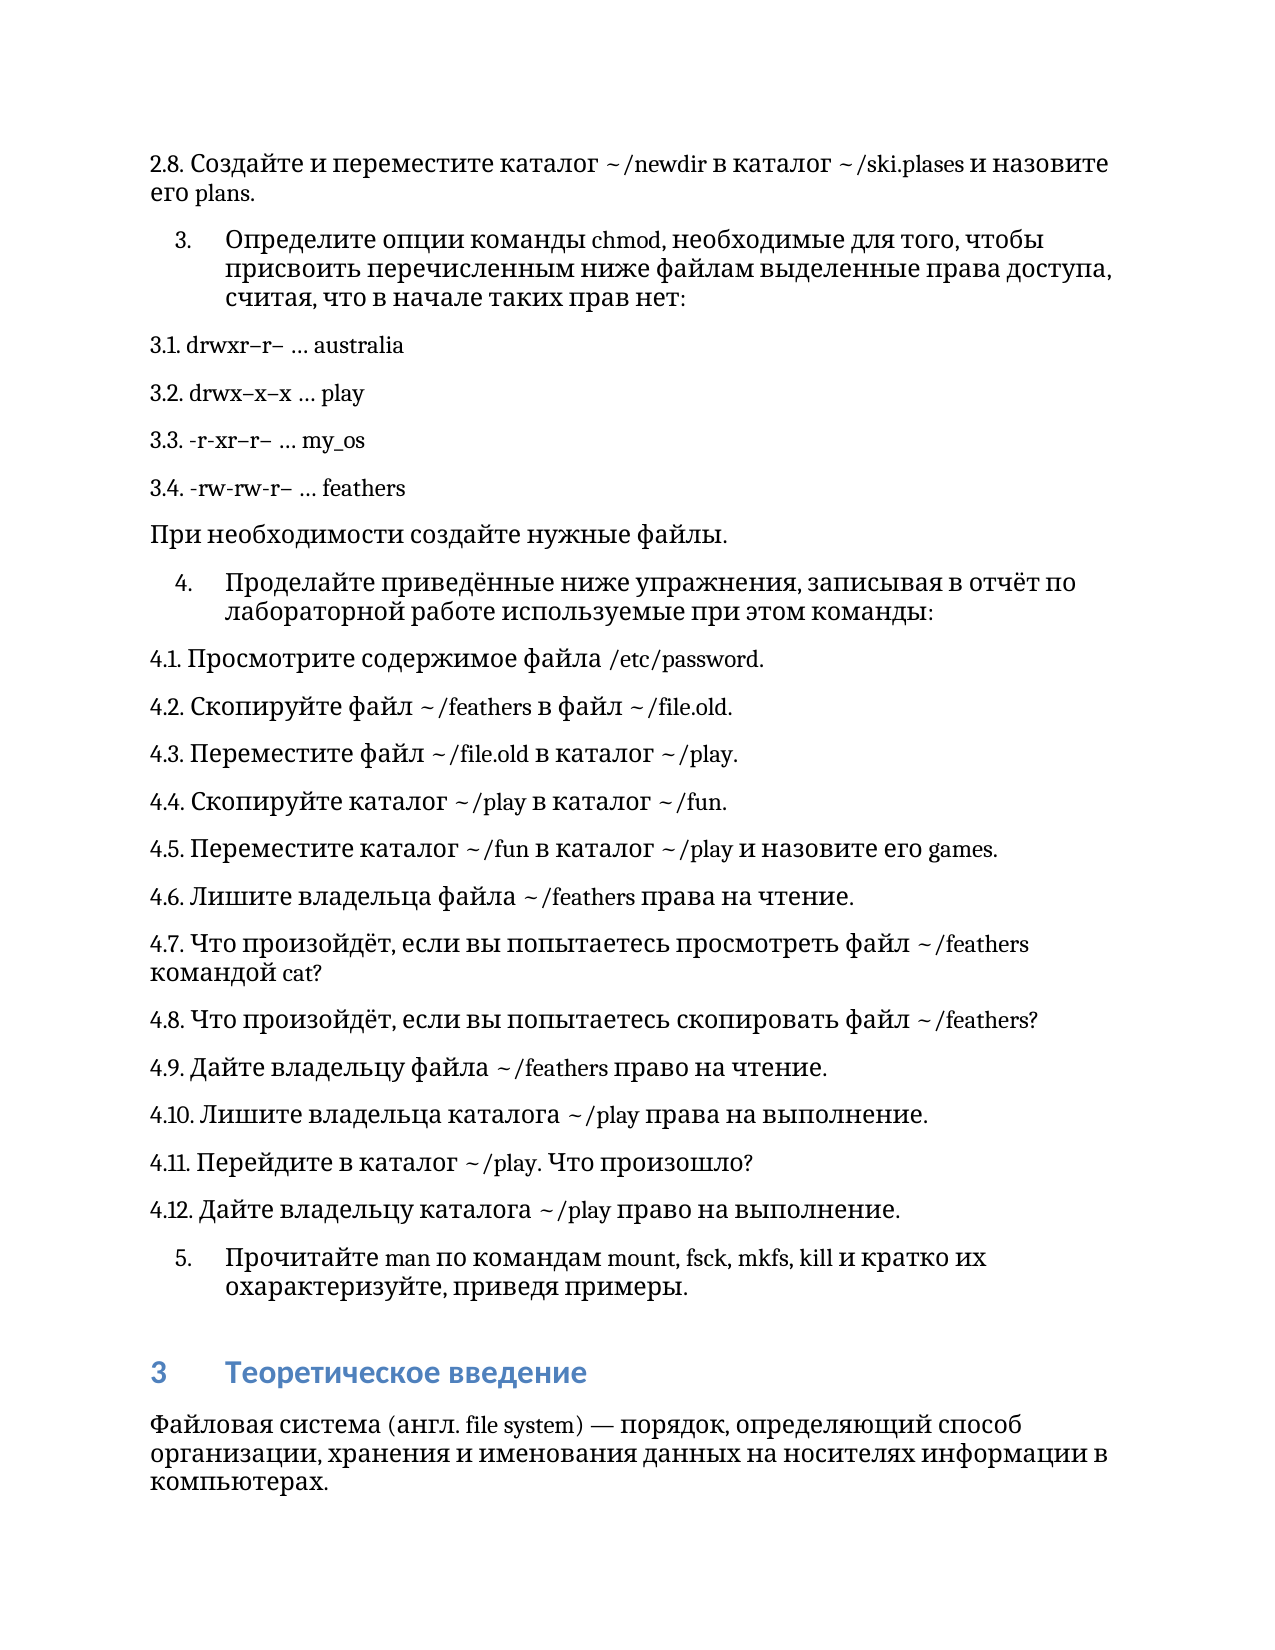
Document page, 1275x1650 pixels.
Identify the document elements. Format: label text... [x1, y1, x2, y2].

text 3.3. -r-xr–r– … my_os [150, 426, 1125, 455]
text 4.7. Что произойдёт, если вы попытаетесь просмотреть файл ~/feathers командой cat? [150, 930, 1125, 987]
text 3.1. drwxr–r– … australia [150, 331, 1125, 360]
text 4.11. Перейдите в каталог ~/play. Что произошло? [150, 1149, 1125, 1177]
text 2.8. Создайте и переместите каталог ~/newdir в каталог ~/ski.plases и назовите его plans. [150, 150, 1125, 207]
text 4.12. Дайте владельцу каталога ~/play право на выполнение. [150, 1196, 1125, 1225]
text 4.9. Дайте владельцу файла ~/feathers право на чтение. [150, 1054, 1125, 1082]
text 4.2. Скопируйте файл ~/feathers в файл ~/file.old. [150, 692, 1125, 721]
text 4.8. Что произойдёт, если вы попытаетесь скопировать файл ~/feathers? [150, 1006, 1125, 1035]
text Файловая система (англ. file system) — порядок, определяющий способ организации, хранения и именования данных на носителях информации в компьютерах. [150, 1411, 1125, 1497]
text 4.10. Лишите владельца каталога ~/play права на выполнение. [150, 1101, 1125, 1130]
text 4.1. Просмотрите содержимое файла /etc/password. [150, 645, 1125, 674]
text При необходимости создайте нужные файлы. [150, 521, 1125, 550]
text 4.5. Переместите каталог ~/fun в каталог ~/play и назовите его games. [150, 835, 1125, 864]
text 3.2. drwx–x–x … play [150, 379, 1125, 407]
text 4.6. Лишите владельца файла ~/feathers права на чтение. [150, 882, 1125, 911]
text 4.3. Переместите файл ~/file.old в каталог ~/play. [150, 740, 1125, 769]
list Определите опции команды chmod, необходимые для того, чтобы присвоить перечисленным ниже файлам выделенные права доступа, считая, что в начале таких прав нет: [175, 226, 1125, 312]
text 3.4. -rw-rw-r– … feathers [150, 474, 1125, 502]
subtitle 3 Теоретическое введение [150, 1351, 1125, 1392]
list Проделайте приведённые ниже упражнения, записывая в отчёт по лабораторной работе используемые при этом команды: [175, 569, 1125, 626]
text 4.4. Скопируйте каталог ~/play в каталог ~/fun. [150, 787, 1125, 816]
list Прочитайте man по командам mount, fsck, mkfs, kill и кратко их охарактеризуйте, приведя примеры. [175, 1244, 1125, 1301]
